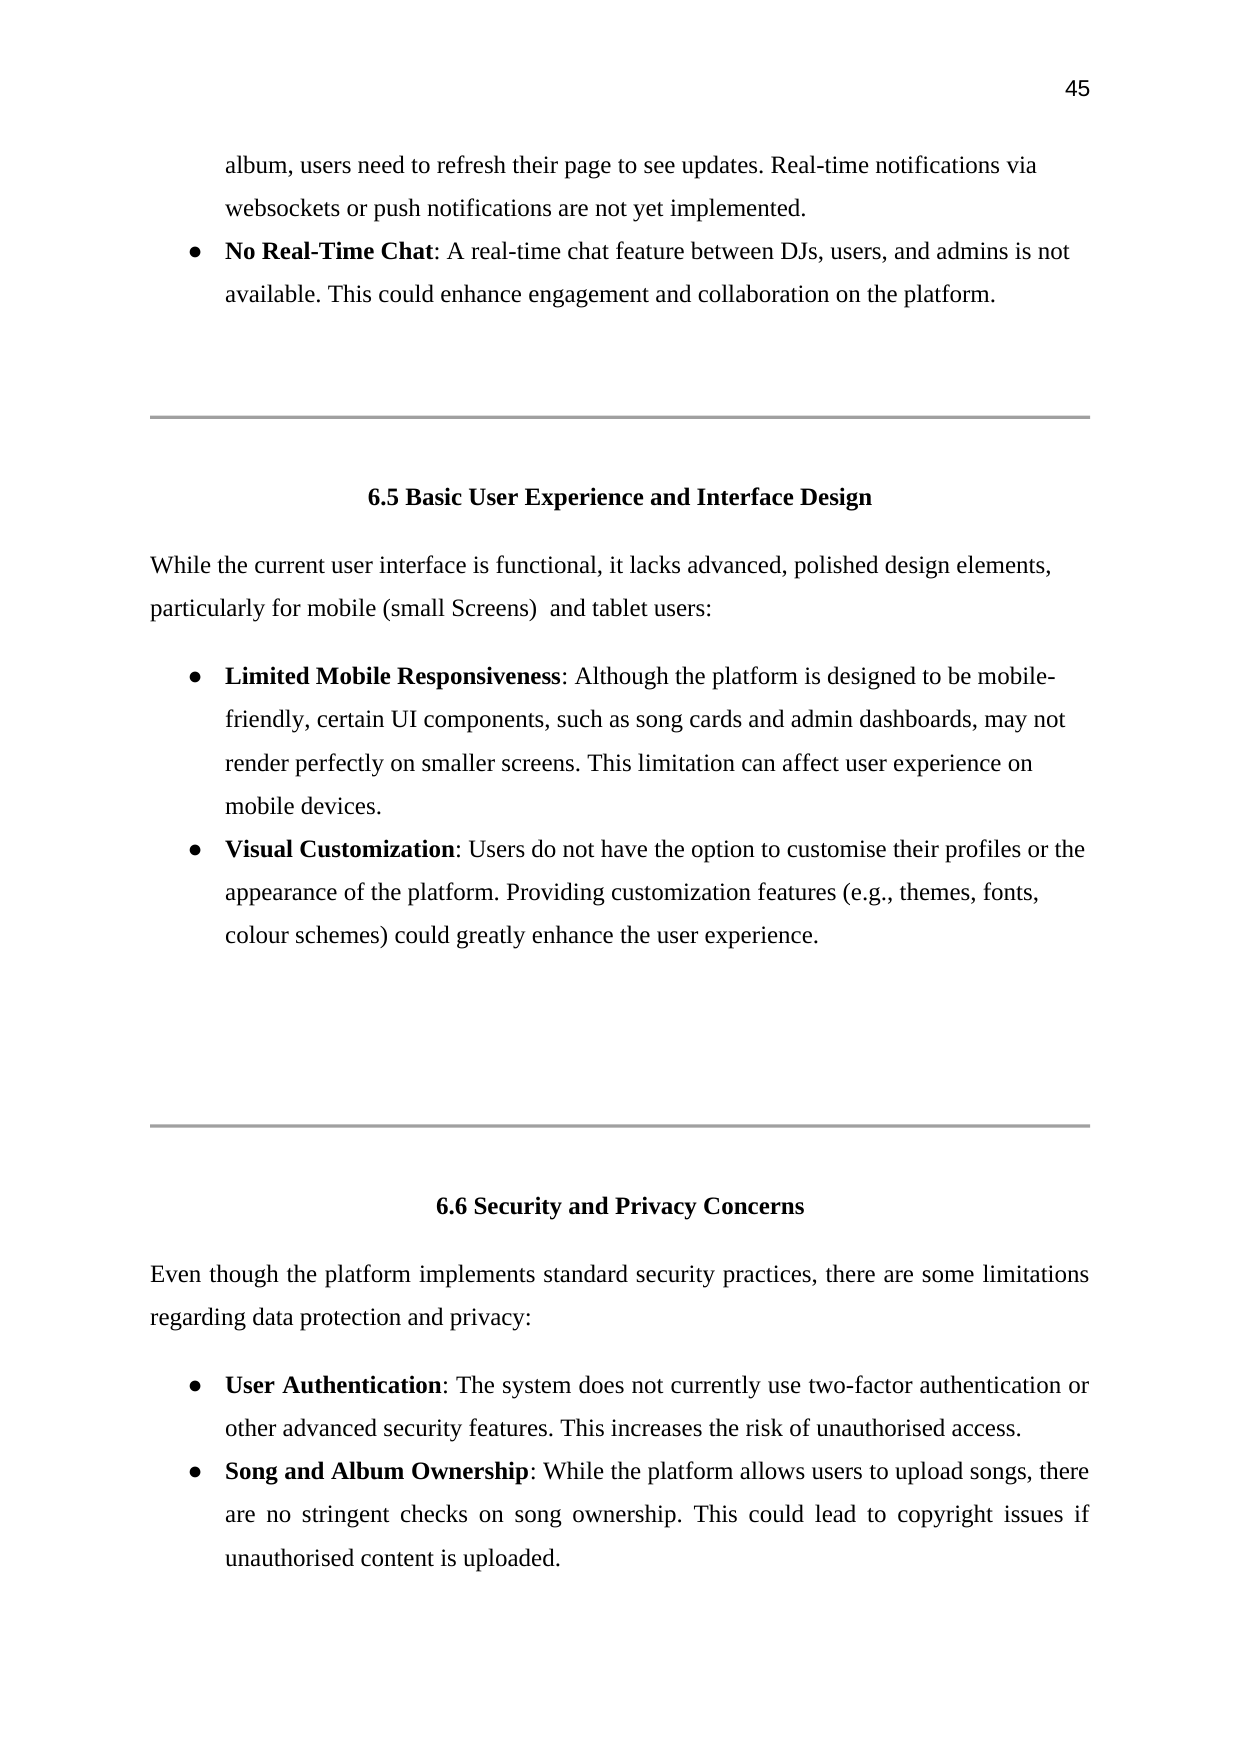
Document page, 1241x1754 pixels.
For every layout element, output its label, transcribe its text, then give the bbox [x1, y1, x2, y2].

subtitle 6.5 Basic User Experience and Interface Design [150, 482, 1090, 511]
text While the current user interface is functional, it lacks advanced, polished design elements, particularly for mobile (small Screens) and tablet users: [150, 550, 1090, 622]
text Even though the platform implements standard security practices, there are some limitations regarding data protection and privacy: [150, 1259, 1090, 1331]
list Limited Mobile Responsiveness: Although the platform is designed to be mobile-friendly, certain UI components, such as song cards and admin dashboards, may not render perfectly on smaller screens. This limitation can affect user experience on mobile devices. [187, 661, 1090, 819]
list No Real-Time Chat: A real-time chat feature between DJs, users, and admins is not available. This could enhance engagement and collaboration on the platform. [187, 236, 1090, 308]
list Visual Customization: Users do not have the option to customise their profiles or the appearance of the platform. Providing customization features (e.g., themes, fonts, colour schemes) could greatly enhance the user experience. [187, 834, 1090, 949]
list Song and Album Ownership: While the platform allows users to upload songs, there are no stringent checks on song ownership. This could lead to copyright issues if unauthorised content is uploaded. [187, 1456, 1090, 1571]
list User Authentication: The system does not currently use two-factor authentication or other advanced security features. This increases the risk of unauthorised access. [187, 1370, 1090, 1442]
subtitle 6.6 Security and Privacy Concerns [150, 1191, 1090, 1219]
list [187, 150, 1090, 222]
